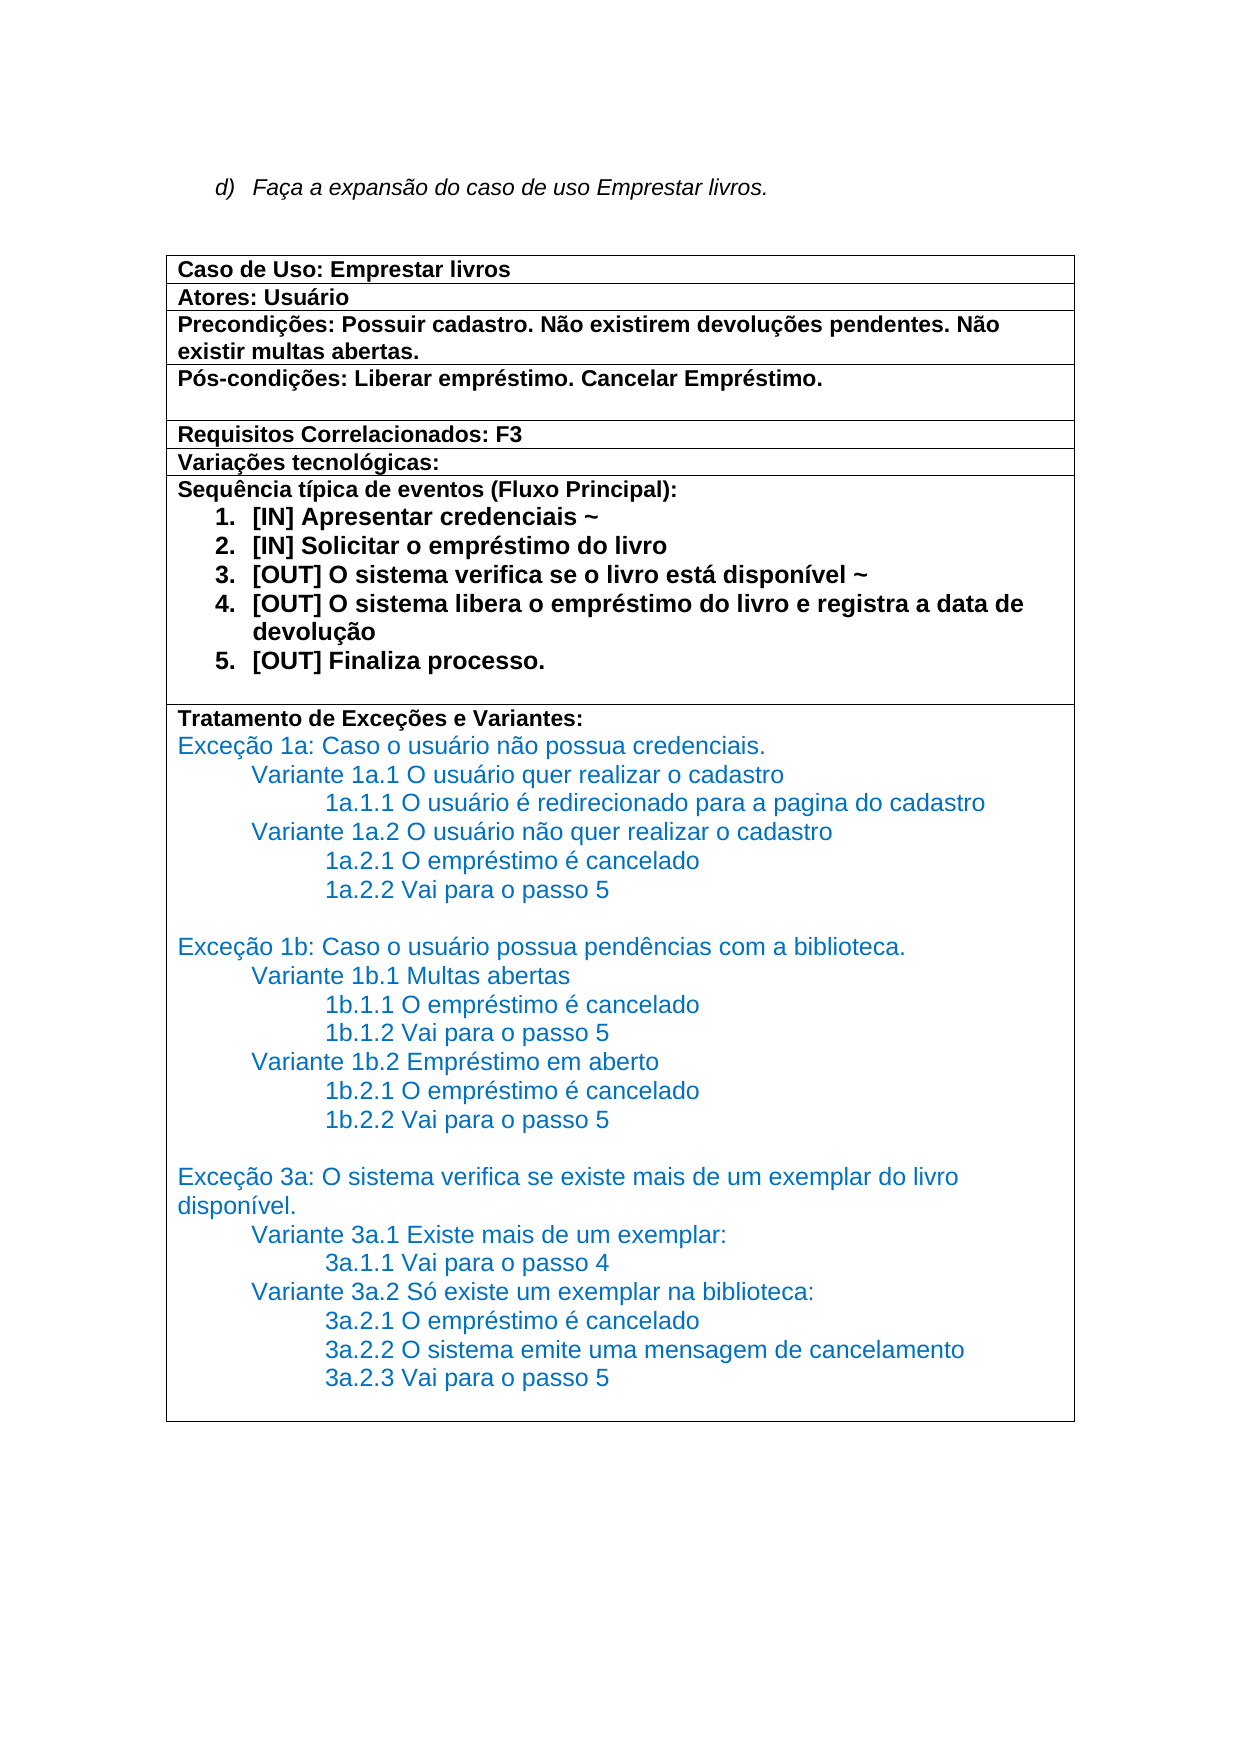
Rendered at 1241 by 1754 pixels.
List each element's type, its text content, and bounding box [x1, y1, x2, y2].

table_cell Atores: Usuário [167, 284, 1074, 310]
table_header Caso de Uso: Emprestar livros [167, 256, 1074, 283]
table_cell Requisitos Correlacionados: F3 [167, 421, 1074, 447]
table_cell Pós-condições: Liberar empréstimo. Cancelar Empréstimo. [167, 365, 1074, 420]
table_cell Variações tecnológicas: [167, 449, 1074, 475]
table_cell Precondições: Possuir cadastro. Não existirem devoluções pendentes. Não existir multas abertas. [167, 311, 1074, 364]
table_cell Sequência típica de eventos (Fluxo Principal): [IN] Apresentar credenciais ~ [IN] Solicitar o empréstimo do livro [OUT] O sistema verifica se o livro está disponível ~ [OUT] O sistema libera o empréstimo do livro e registra a data de devolução [OUT] Finaliza processo. [167, 476, 1074, 703]
list Faça a expansão do caso de uso Emprestar livros. [215, 174, 1063, 200]
table_cell Tratamento de Exceções e Variantes: Exceção 1a: Caso o usuário não possua credenciais. Variante 1a.1 O usuário quer realizar o cadastro 1a.1.1 O usuário é redirecionado para a pagina do cadastro Variante 1a.2 O usuário não quer realizar o cadastro 1a.2.1 O empréstimo é cancelado 1a.2.2 Vai para o passo 5 Exceção 1b: Caso o usuário possua pendências com a biblioteca. Variante 1b.1 Multas abertas 1b.1.1 O empréstimo é cancelado 1b.1.2 Vai para o passo 5 Variante 1b.2 Empréstimo em aberto 1b.2.1 O empréstimo é cancelado 1b.2.2 Vai para o passo 5 Exceção 3a: O sistema verifica se existe mais de um exemplar do livro disponível. Variante 3a.1 Existe mais de um exemplar: 3a.1.1 Vai para o passo 4 Variante 3a.2 Só existe um exemplar na biblioteca: 3a.2.1 O empréstimo é cancelado 3a.2.2 O sistema emite uma mensagem de cancelamento 3a.2.3 Vai para o passo 5 [167, 705, 1074, 1421]
